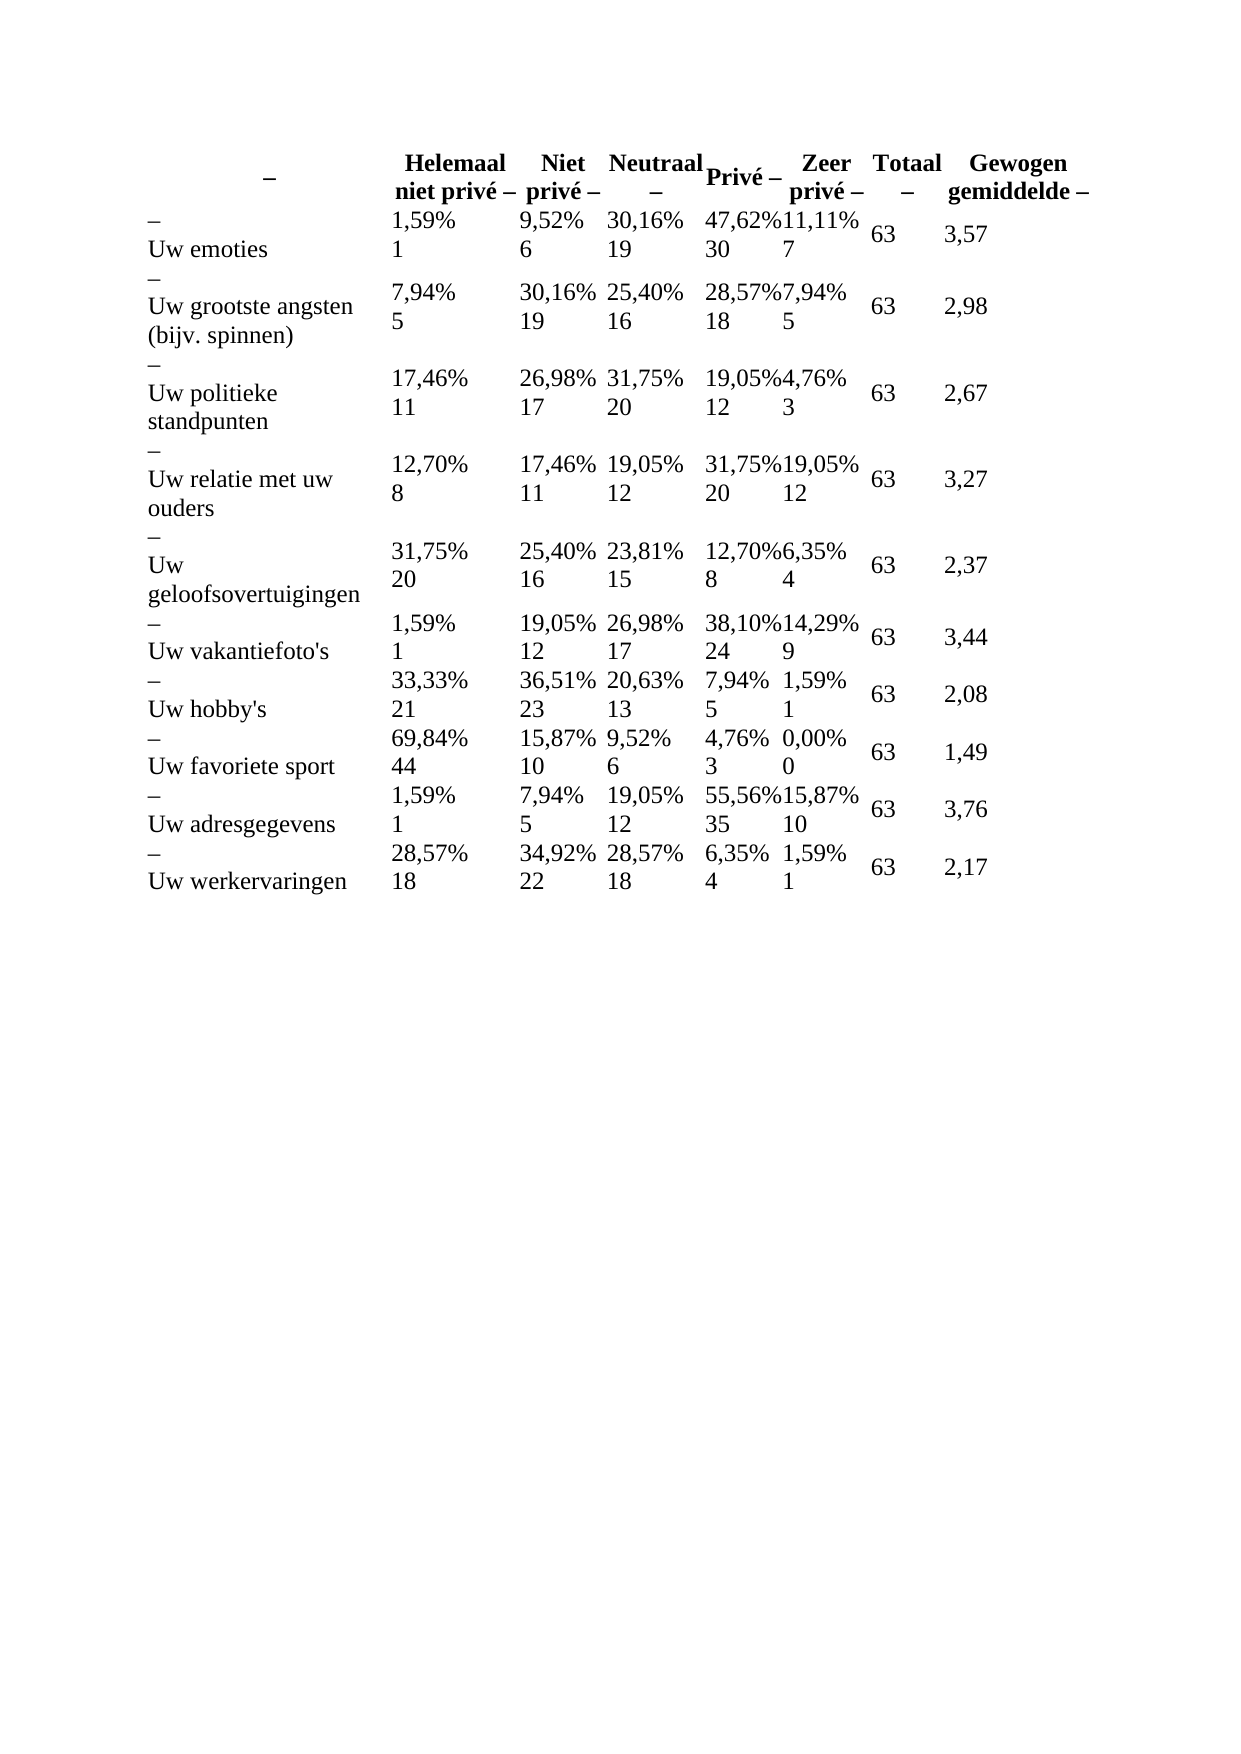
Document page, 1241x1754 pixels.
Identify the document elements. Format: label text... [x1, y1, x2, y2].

table_cell 0,00% 0 [782, 723, 871, 780]
table_cell 26,98% 17 [607, 608, 705, 665]
table_cell 19,05% 12 [705, 349, 782, 435]
table_cell 12,70% 8 [705, 521, 782, 608]
table_cell 12,70% 8 [391, 435, 519, 521]
table_cell 63 [871, 780, 944, 838]
table_cell 23,81% 15 [607, 521, 705, 608]
table_cell 2,08 [944, 665, 1093, 723]
table_cell 3,44 [944, 608, 1093, 665]
table_cell 17,46% 11 [519, 435, 607, 521]
table_header Totaal – [871, 148, 944, 205]
table_cell – Uw grootste angsten (bijv. spinnen) [148, 263, 391, 349]
table_header Neutraal – [607, 148, 705, 205]
table_cell – Uw hobby's [148, 665, 391, 723]
table_cell 1,59% 1 [391, 205, 519, 263]
table_cell 31,75% 20 [705, 435, 782, 521]
table_cell 1,59% 1 [391, 780, 519, 838]
table_header Gewogen gemiddelde – [944, 148, 1093, 205]
table_cell 9,52% 6 [607, 723, 705, 780]
table_cell 31,75% 20 [391, 521, 519, 608]
table_cell 63 [871, 665, 944, 723]
table_cell 1,59% 1 [782, 665, 871, 723]
table_cell 4,76% 3 [782, 349, 871, 435]
table_cell – Uw adresgegevens [148, 780, 391, 838]
table_cell – Uw emoties [148, 205, 391, 263]
table_cell 6,35% 4 [782, 521, 871, 608]
table_cell 36,51% 23 [519, 665, 607, 723]
table_cell 26,98% 17 [519, 349, 607, 435]
table_header Zeer privé – [782, 148, 871, 205]
table_cell 19,05% 12 [607, 435, 705, 521]
table_cell 2,37 [944, 521, 1093, 608]
table_cell 25,40% 16 [519, 521, 607, 608]
table_cell 63 [871, 205, 944, 263]
table_cell 31,75% 20 [607, 349, 705, 435]
table_cell 1,59% 1 [782, 838, 871, 895]
table_cell – Uw favoriete sport [148, 723, 391, 780]
table_cell – Uw vakantiefoto's [148, 608, 391, 665]
table_cell 15,87% 10 [519, 723, 607, 780]
table_cell – Uw geloofsovertuigingen [148, 521, 391, 608]
table_cell 34,92% 22 [519, 838, 607, 895]
table_cell 63 [871, 263, 944, 349]
table_cell 3,27 [944, 435, 1093, 521]
table_cell 3,76 [944, 780, 1093, 838]
table_cell 20,63% 13 [607, 665, 705, 723]
table_cell 30,16% 19 [519, 263, 607, 349]
table_cell 1,59% 1 [391, 608, 519, 665]
table_header – [148, 148, 391, 205]
table_cell 2,98 [944, 263, 1093, 349]
table_cell – Uw politieke standpunten [148, 349, 391, 435]
table_cell 11,11% 7 [782, 205, 871, 263]
table_cell 47,62% 30 [705, 205, 782, 263]
table_cell 7,94% 5 [705, 665, 782, 723]
table_cell 15,87% 10 [782, 780, 871, 838]
table_cell 2,67 [944, 349, 1093, 435]
table_cell 25,40% 16 [607, 263, 705, 349]
table_cell 19,05% 12 [519, 608, 607, 665]
table_cell 28,57% 18 [607, 838, 705, 895]
table_cell 38,10% 24 [705, 608, 782, 665]
table_header Niet privé – [519, 148, 607, 205]
table_cell 6,35% 4 [705, 838, 782, 895]
table_cell 69,84% 44 [391, 723, 519, 780]
table_header Helemaal niet privé – [391, 148, 519, 205]
table_cell 17,46% 11 [391, 349, 519, 435]
table_cell 63 [871, 435, 944, 521]
table_cell 33,33% 21 [391, 665, 519, 723]
table_cell 63 [871, 608, 944, 665]
table_cell 1,49 [944, 723, 1093, 780]
table_cell 7,94% 5 [782, 263, 871, 349]
table_cell 63 [871, 838, 944, 895]
table_cell 9,52% 6 [519, 205, 607, 263]
table_cell 28,57% 18 [391, 838, 519, 895]
table_cell 2,17 [944, 838, 1093, 895]
table_cell 63 [871, 349, 944, 435]
table_cell 3,57 [944, 205, 1093, 263]
table_header Privé – [705, 148, 782, 205]
table_cell 28,57% 18 [705, 263, 782, 349]
table_cell 14,29% 9 [782, 608, 871, 665]
table_cell 63 [871, 521, 944, 608]
table_cell 55,56% 35 [705, 780, 782, 838]
table_cell 4,76% 3 [705, 723, 782, 780]
table_cell 7,94% 5 [519, 780, 607, 838]
table_cell – Uw werkervaringen [148, 838, 391, 895]
table_cell 19,05% 12 [607, 780, 705, 838]
table_cell 63 [871, 723, 944, 780]
table_cell – Uw relatie met uw ouders [148, 435, 391, 521]
table_cell 19,05% 12 [782, 435, 871, 521]
table_cell 7,94% 5 [391, 263, 519, 349]
table_cell 30,16% 19 [607, 205, 705, 263]
